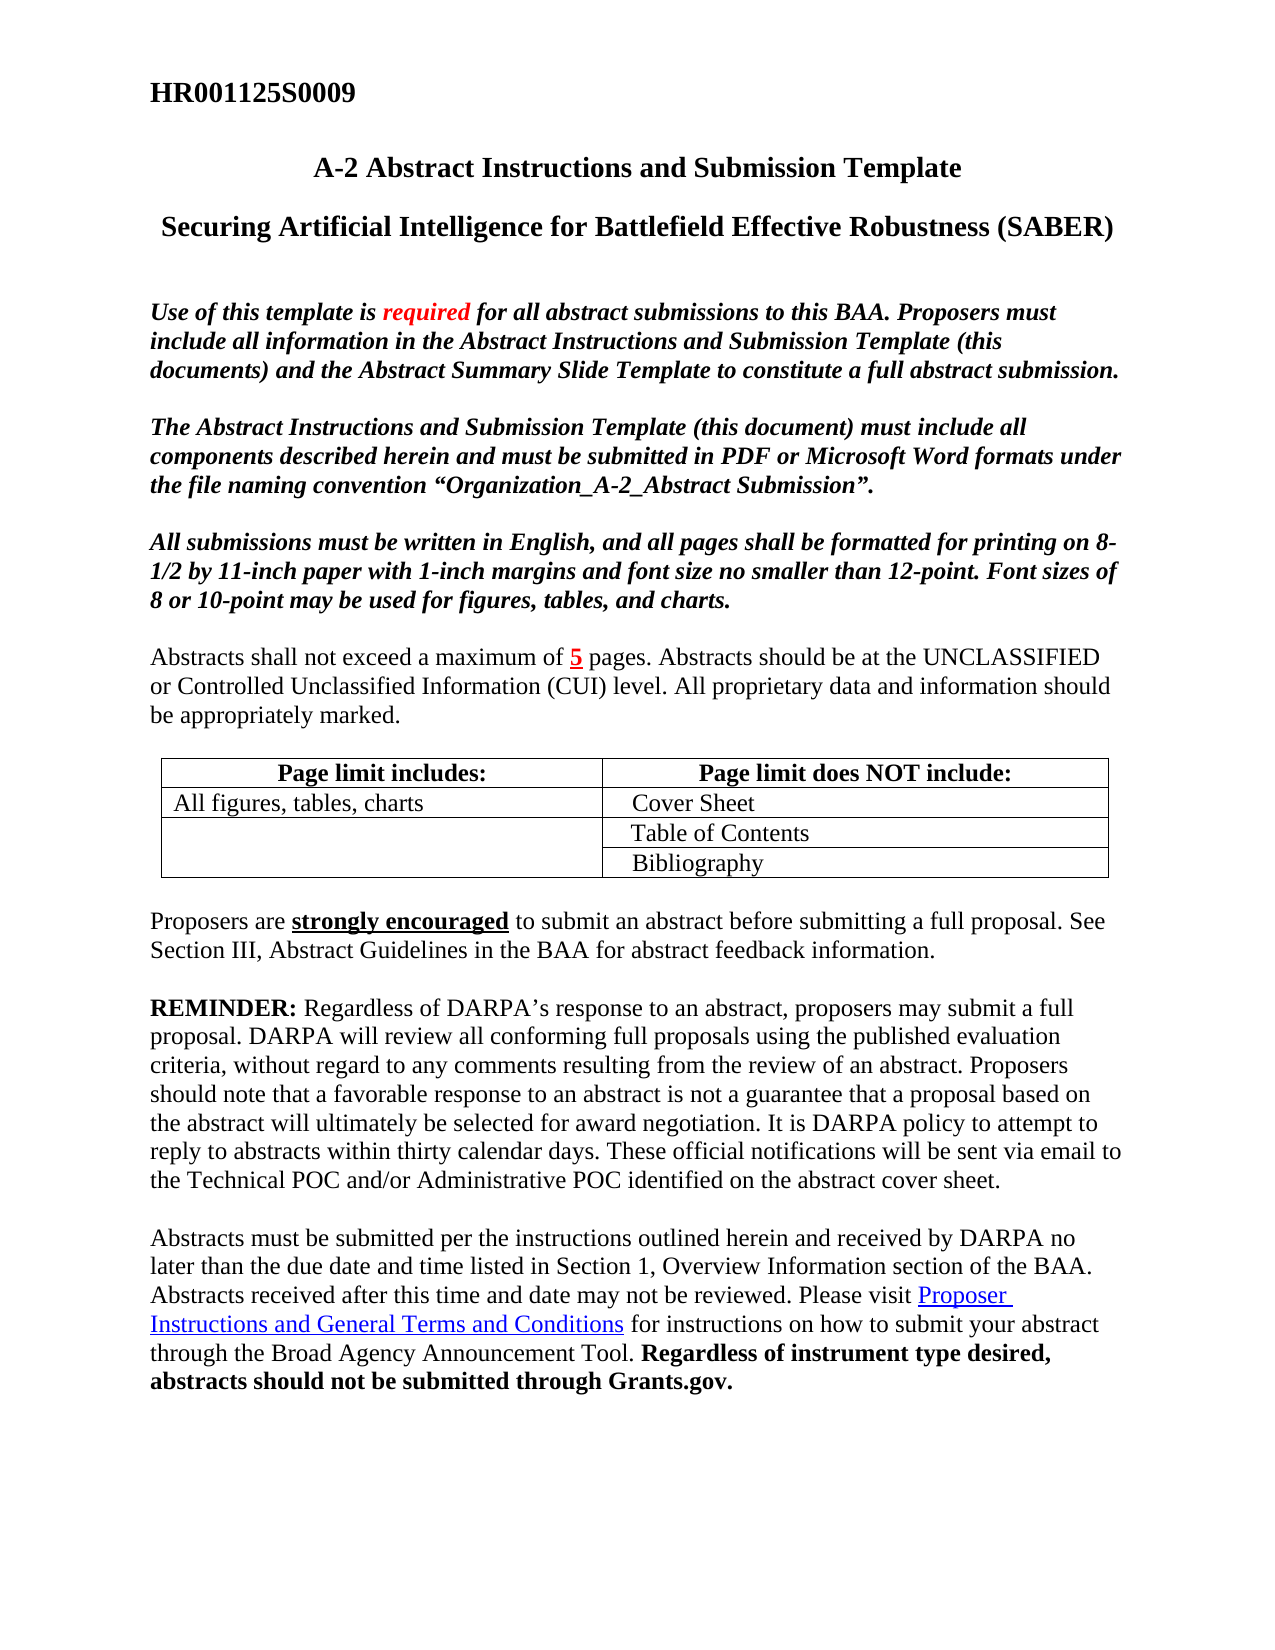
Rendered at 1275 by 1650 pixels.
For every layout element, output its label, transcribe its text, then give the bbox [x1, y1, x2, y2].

table_cell Cover Sheet [603, 788, 1108, 817]
text Proposers are strongly encouraged to submit an abstract before submitting a full proposal. See Section III, Abstract Guidelines in the BAA for abstract feedback information. [150, 906, 1125, 964]
text A-2 Abstract Instructions and Submission Template [150, 150, 1125, 183]
table_cell Bibliography [603, 848, 1108, 877]
table_header Page limit includes: [162, 759, 602, 787]
text Securing Artificial Intelligence for Battlefield Effective Robustness (SABER) [150, 209, 1125, 243]
table_cell All figures, tables, charts [162, 788, 602, 817]
text Use of this template is required for all abstract submissions to this BAA. Proposers must include all information in the Abstract Instructions and Submission Template (this documents) and the Abstract Summary Slide Template to constitute a full abstract submission. [150, 297, 1125, 384]
text Abstracts must be submitted per the instructions outlined herein and received by DARPA no later than the due date and time listed in Section 1, Overview Information section of the BAA. Abstracts received after this time and date may not be reviewed. Please visit Proposer Instructions and General Terms and Conditions for instructions on how to submit your abstract through the Broad Agency Announcement Tool. Regardless of instrument type desired, abstracts should not be submitted through Grants.gov. [150, 1223, 1125, 1395]
table_cell Table of Contents [603, 818, 1108, 847]
text Abstracts shall not exceed a maximum of 5 pages. Abstracts should be at the UNCLASSIFIED or Controlled Unclassified Information (CUI) level. All proprietary data and information should be appropriately marked. [150, 642, 1125, 729]
text REMINDER: Regardless of DARPA’s response to an abstract, proposers may submit a full proposal. DARPA will review all conforming full proposals using the published evaluation criteria, without regard to any comments resulting from the review of an abstract. Proposers should note that a favorable response to an abstract is not a guarantee that a proposal based on the abstract will ultimately be selected for award negotiation. It is DARPA policy to attempt to reply to abstracts within thirty calendar days. These official notifications will be sent via email to the Technical POC and/or Administrative POC identified on the abstract cover sheet. [150, 993, 1125, 1194]
text All submissions must be written in English, and all pages shall be formatted for printing on 8-1/2 by 11-inch paper with 1-inch margins and font size no smaller than 12-point. Font sizes of 8 or 10-point may be used for figures, tables, and charts. [150, 527, 1125, 614]
table_cell [162, 818, 602, 877]
text The Abstract Instructions and Submission Template (this document) must include all components described herein and must be submitted in PDF or Microsoft Word formats under the file naming convention “Organization_A-2_Abstract Submission”. [150, 412, 1125, 499]
table_header Page limit does NOT include: [603, 759, 1108, 787]
